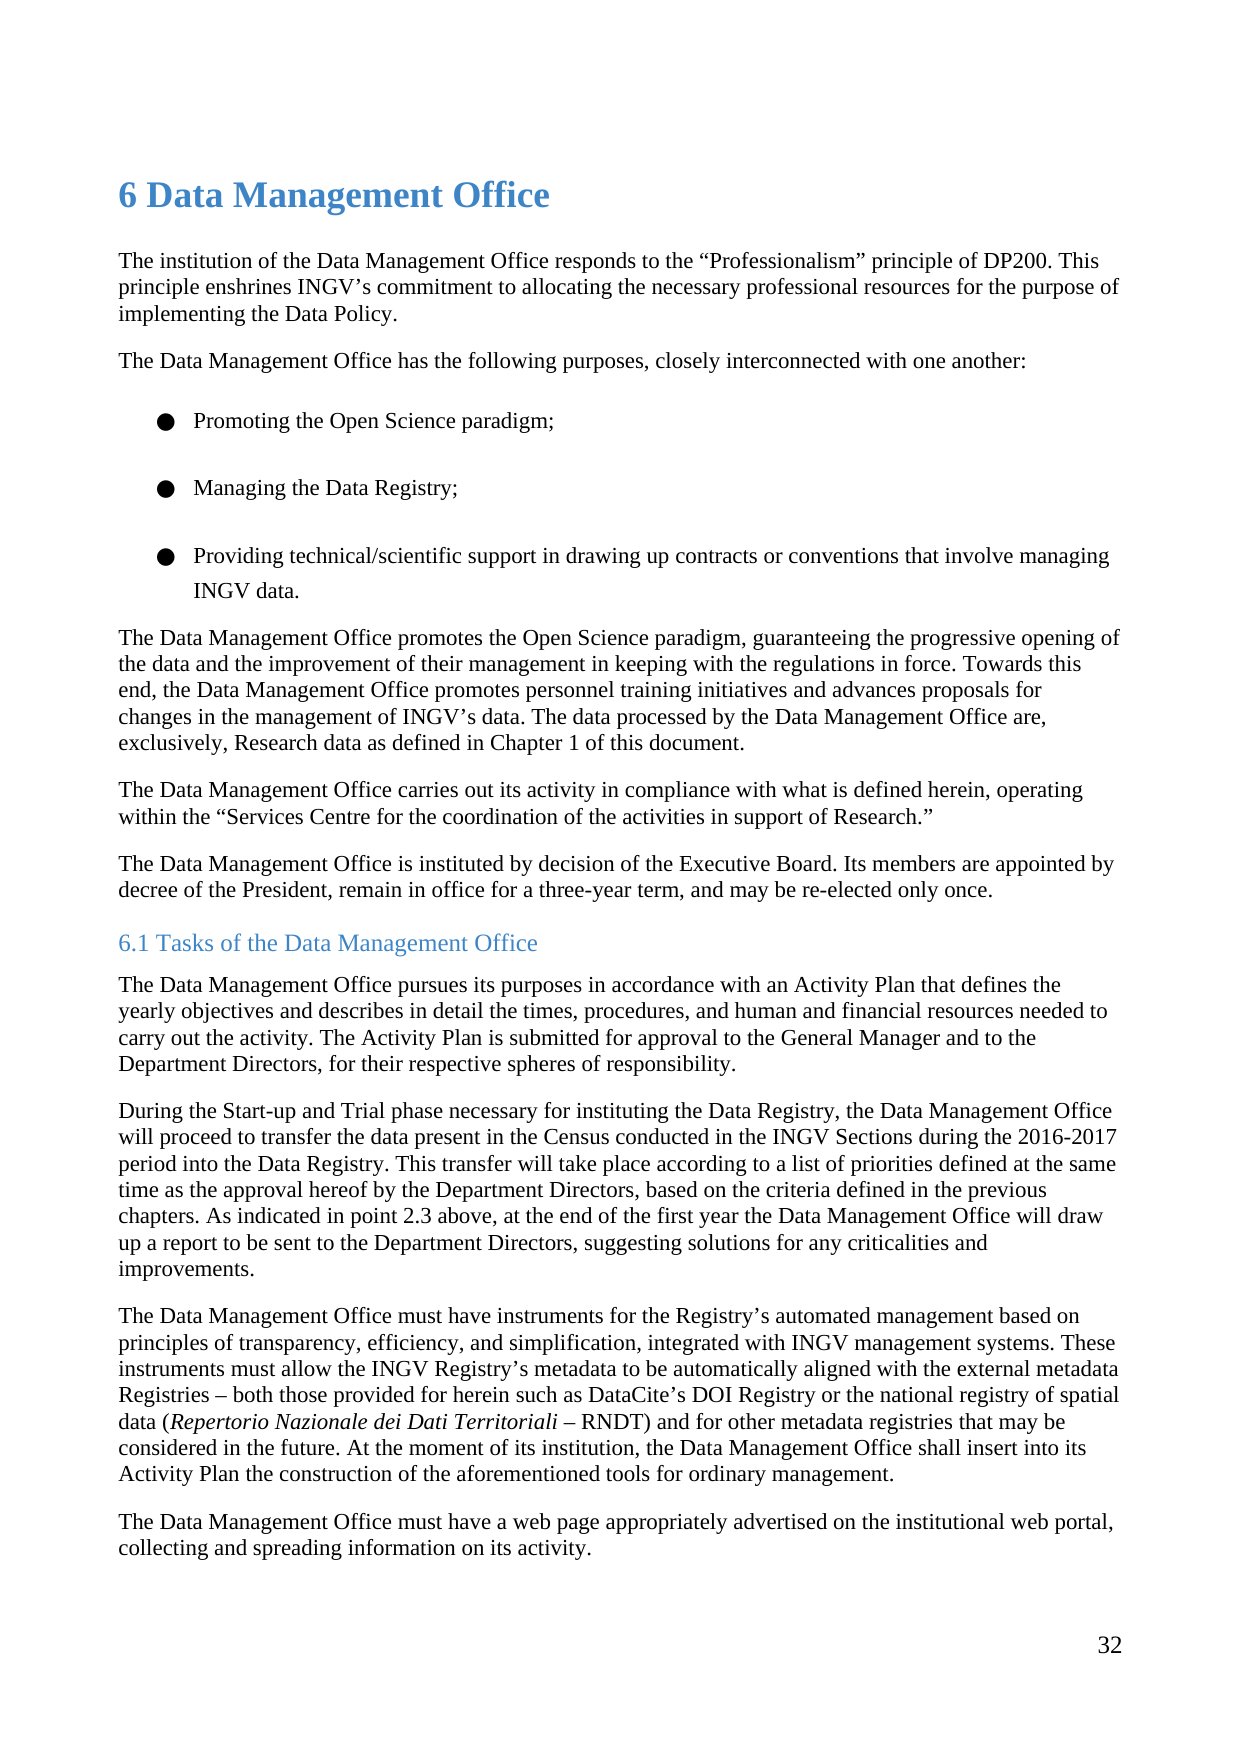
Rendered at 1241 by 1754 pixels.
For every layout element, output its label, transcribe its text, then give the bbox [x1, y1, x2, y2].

subtitle 6.1 Tasks of the Data Management Office [118, 928, 1122, 956]
text The Data Management Office must have instruments for the Registry’s automated management based on principles of transparency, efficiency, and simplification, integrated with INGV management systems. These instruments must allow the INGV Registry’s metadata to be automatically aligned with the external metadata Registries – both those provided for herein such as DataCite’s DOI Registry or the national registry of spatial data (Repertorio Nazionale dei Dati Territoriali – RNDT) and for other metadata registries that may be considered in the future. At the moment of its institution, the Data Management Office shall insert into its Activity Plan the construction of the aforementioned tools for ordinary management. [118, 1302, 1122, 1487]
text The Data Management Office has the following purposes, closely interconnected with one another: [118, 347, 1122, 373]
list Promoting the Open Science paradigm; [156, 394, 1122, 441]
list Providing technical/scientific support in drawing up contracts or conventions that involve managing INGV data. [156, 530, 1122, 603]
text During the Start-up and Trial phase necessary for instituting the Data Registry, the Data Management Office will proceed to transfer the data present in the Census conducted in the INGV Sections during the 2016-2017 period into the Data Registry. This transfer will take place according to a list of priorities defined at the same time as the approval hereof by the Department Directors, based on the criteria defined in the previous chapters. As indicated in point 2.3 above, at the end of the first year the Data Management Office will draw up a report to be sent to the Department Directors, suggesting solutions for any criticalities and improvements. [118, 1097, 1122, 1282]
text The Data Management Office must have a web page appropriately advertised on the institutional web portal, collecting and spreading information on its activity. [118, 1508, 1122, 1560]
text The Data Management Office is instituted by decision of the Executive Board. Its members are appointed by decree of the President, remain in office for a three-year term, and may be re-elected only once. [118, 850, 1122, 903]
subtitle 6 Data Management Office [118, 173, 1122, 216]
text The Data Management Office carries out its activity in compliance with what is defined herein, operating within the “Services Centre for the coordination of the activities in support of Research.” [118, 776, 1122, 829]
text The institution of the Data Management Office responds to the “Professionalism” principle of DP200. This principle enshrines INGV’s commitment to allocating the necessary professional resources for the purpose of implementing the Data Policy. [118, 247, 1122, 326]
list Managing the Data Registry; [156, 462, 1122, 509]
text The Data Management Office promotes the Open Science paradigm, guaranteeing the progressive opening of the data and the improvement of their management in keeping with the regulations in force. Towards this end, the Data Management Office promotes personnel training initiatives and advances proposals for changes in the management of INGV’s data. The data processed by the Data Management Office are, exclusively, Research data as defined in Chapter 1 of this document. [118, 624, 1122, 756]
text The Data Management Office pursues its purposes in accordance with an Activity Plan that defines the yearly objectives and describes in detail the times, procedures, and human and financial resources needed to carry out the activity. The Activity Plan is submitted for approval to the General Manager and to the Department Directors, for their respective spheres of responsibility. [118, 971, 1122, 1076]
